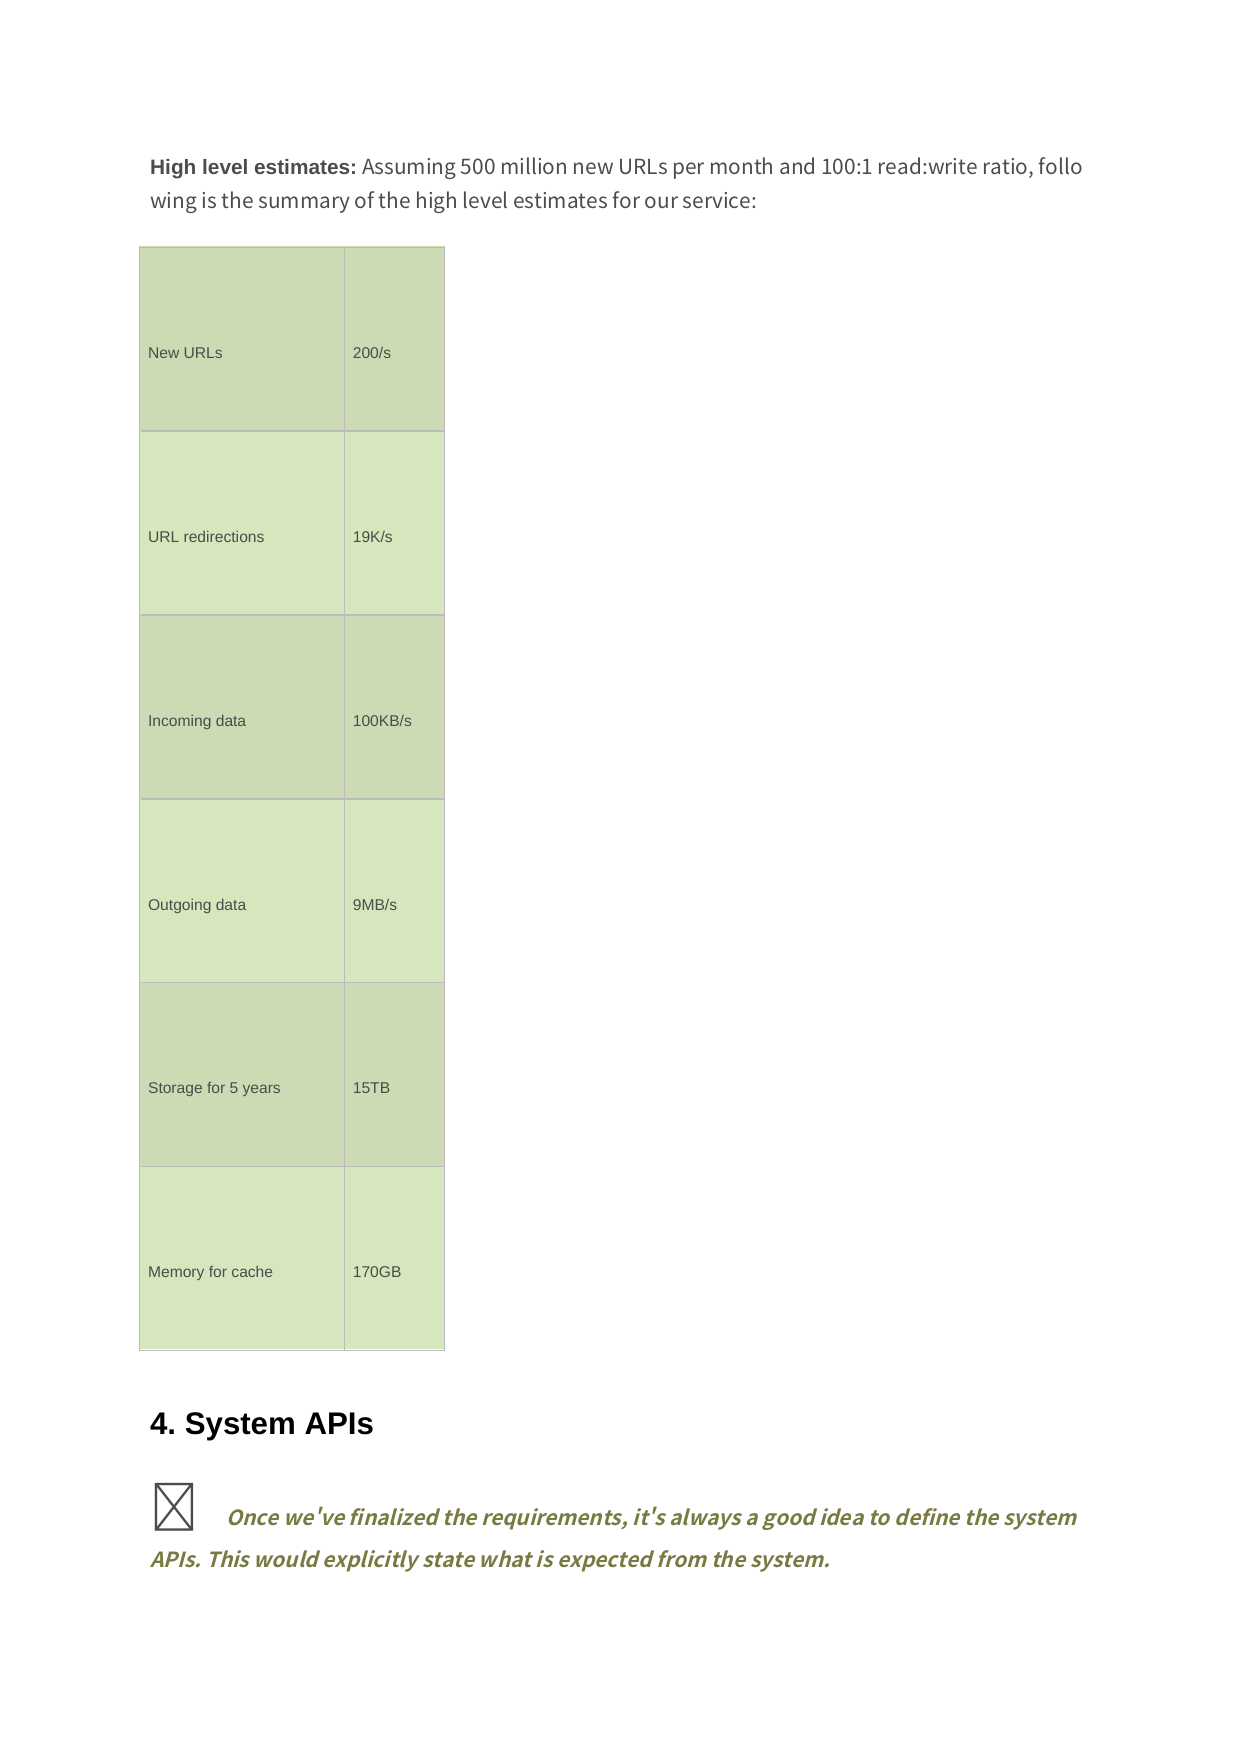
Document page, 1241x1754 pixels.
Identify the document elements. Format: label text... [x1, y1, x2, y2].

table_cell Incoming data [140, 615, 344, 798]
table_cell Outgoing data [140, 799, 344, 982]
table_cell Memory for cache [140, 1167, 344, 1349]
table_cell 19K/s [345, 432, 444, 614]
text 💡 Once we've finalized the requirements, it's always a good idea to define the system APIs. This would explicitly state what is expected from the system. [150, 1469, 1090, 1573]
text High level estimates: Assuming 500 million new URLs per month and 100:1 read:write ratio, following is the summary of the high level estimates for our service: [150, 150, 1090, 215]
table_cell 100KB/s [345, 616, 444, 798]
table_cell 170GB [345, 1167, 444, 1349]
table_cell 9MB/s [345, 800, 444, 982]
table_header New URLs [140, 248, 344, 430]
table_cell URL redirections [140, 431, 344, 614]
table_cell Storage for 5 years [140, 983, 344, 1166]
table_header 200/s [345, 248, 444, 430]
subtitle 4. System APIs [150, 1405, 1090, 1441]
table_cell 15TB [345, 983, 444, 1166]
